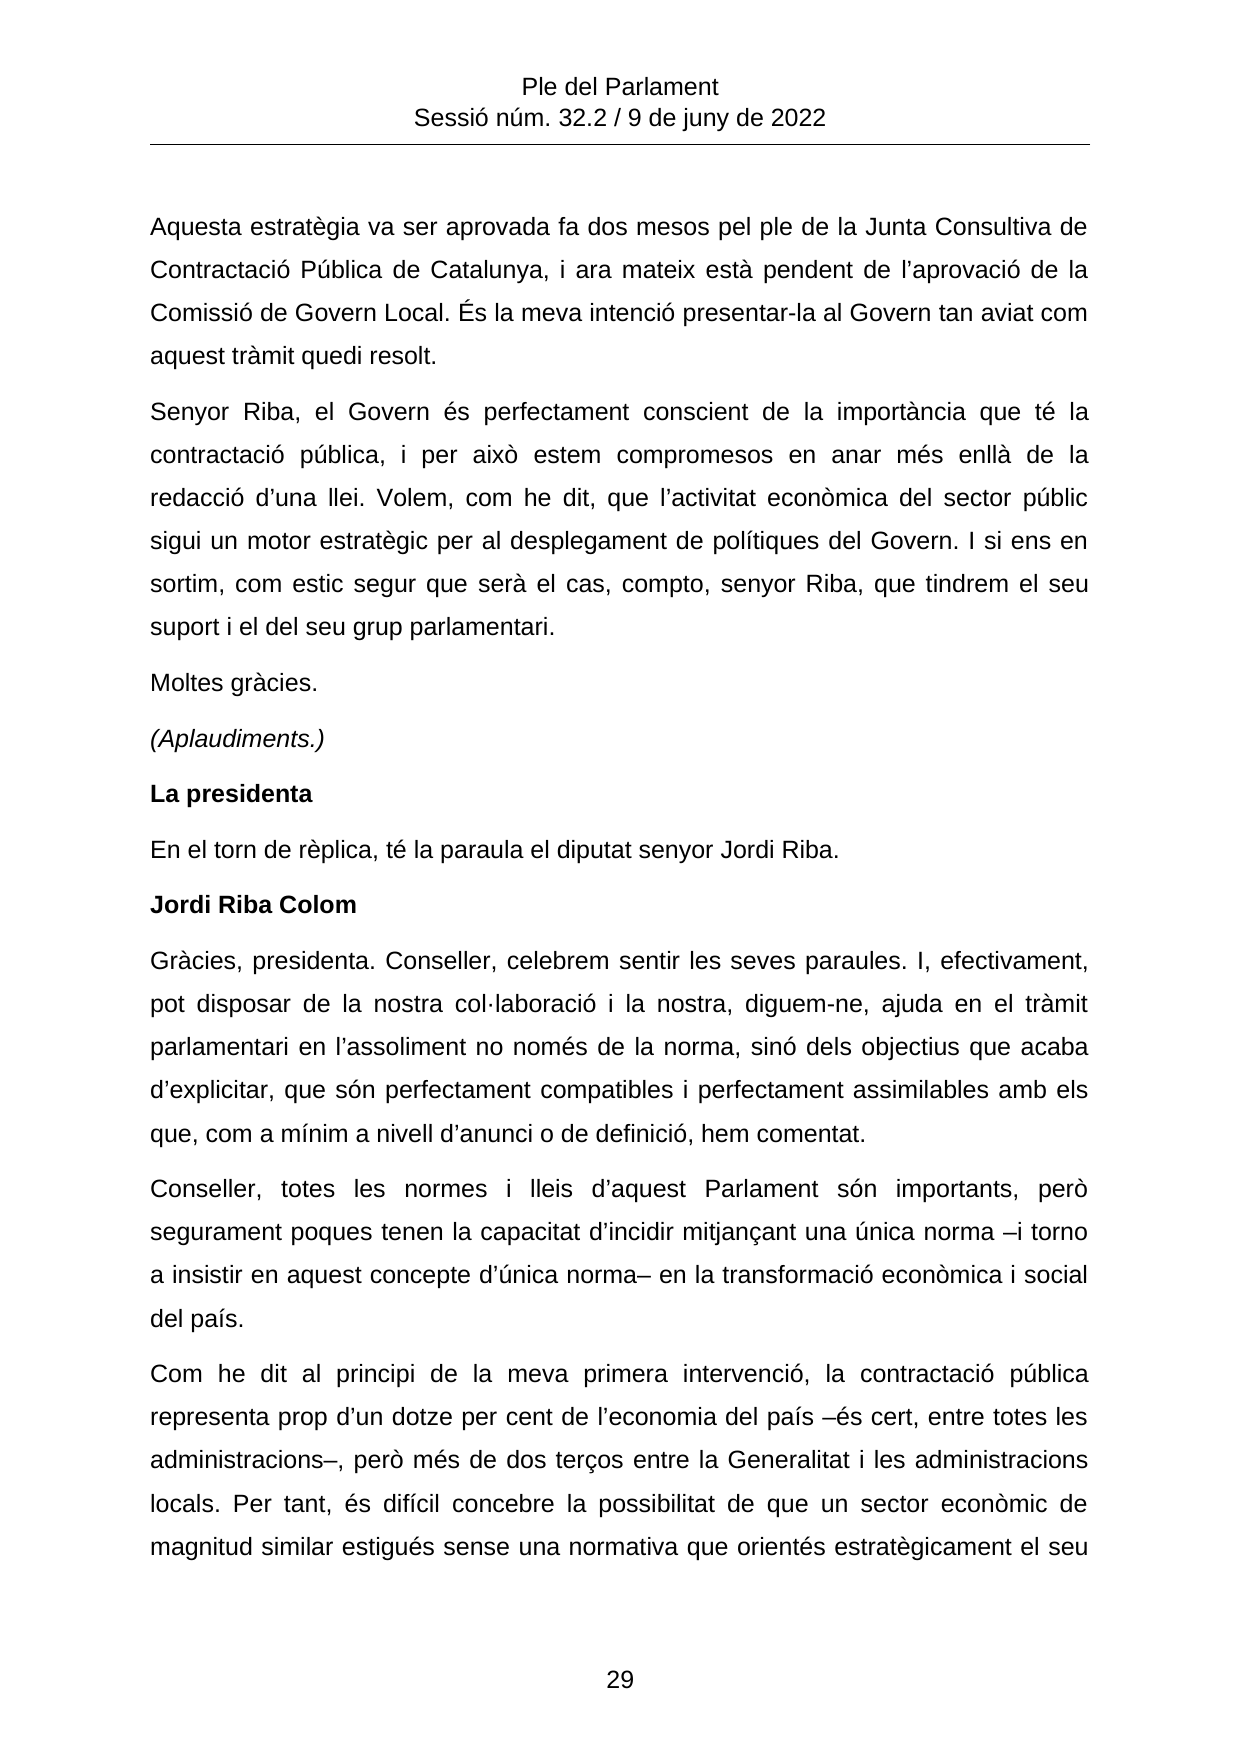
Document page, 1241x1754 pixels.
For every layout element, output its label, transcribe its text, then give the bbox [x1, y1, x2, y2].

text (Aplaudiments.) [150, 724, 1090, 752]
text La presidenta [150, 779, 1090, 808]
text Moltes gràcies. [150, 668, 1090, 697]
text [150, 1359, 1090, 1561]
text Jordi Riba Colom [150, 891, 1090, 919]
text Aquesta estratègia va ser aprovada fa dos mesos pel ple de la Junta Consultiva de Contractació Pública de Catalunya, i ara mateix està pendent de l’aprovació de la Comissió de Govern Local. És la meva intenció presentar-la al Govern tan aviat com aquest tràmit quedi resolt. [150, 212, 1090, 370]
text Senyor Riba, el Govern és perfectament conscient de la importància que té la contractació pública, i per això estem compromesos en anar més enllà de la redacció d’una llei. Volem, com he dit, que l’activitat econòmica del sector públic sigui un motor estratègic per al desplegament de polítiques del Govern. I si ens en sortim, com estic segur que serà el cas, compto, senyor Riba, que tindrem el seu suport i el del seu grup parlamentari. [150, 397, 1090, 641]
text En el torn de rèplica, té la paraula el diputat senyor Jordi Riba. [150, 835, 1090, 864]
text Gràcies, presidenta. Conseller, celebrem sentir les seves paraules. I, efectivament, pot disposar de la nostra col·laboració i la nostra, diguem-ne, ajuda en el tràmit parlamentari en l’assoliment no només de la norma, sinó dels objectius que acaba d’explicitar, que són perfectament compatibles i perfectament assimilables amb els que, com a mínim a nivell d’anunci o de definició, hem comentat. [150, 946, 1090, 1147]
text Conseller, totes les normes i lleis d’aquest Parlament són importants, però segurament poques tenen la capacitat d’incidir mitjançant una única norma –i torno a insistir en aquest concepte d’única norma– en la transformació econòmica i social del país. [150, 1174, 1090, 1332]
